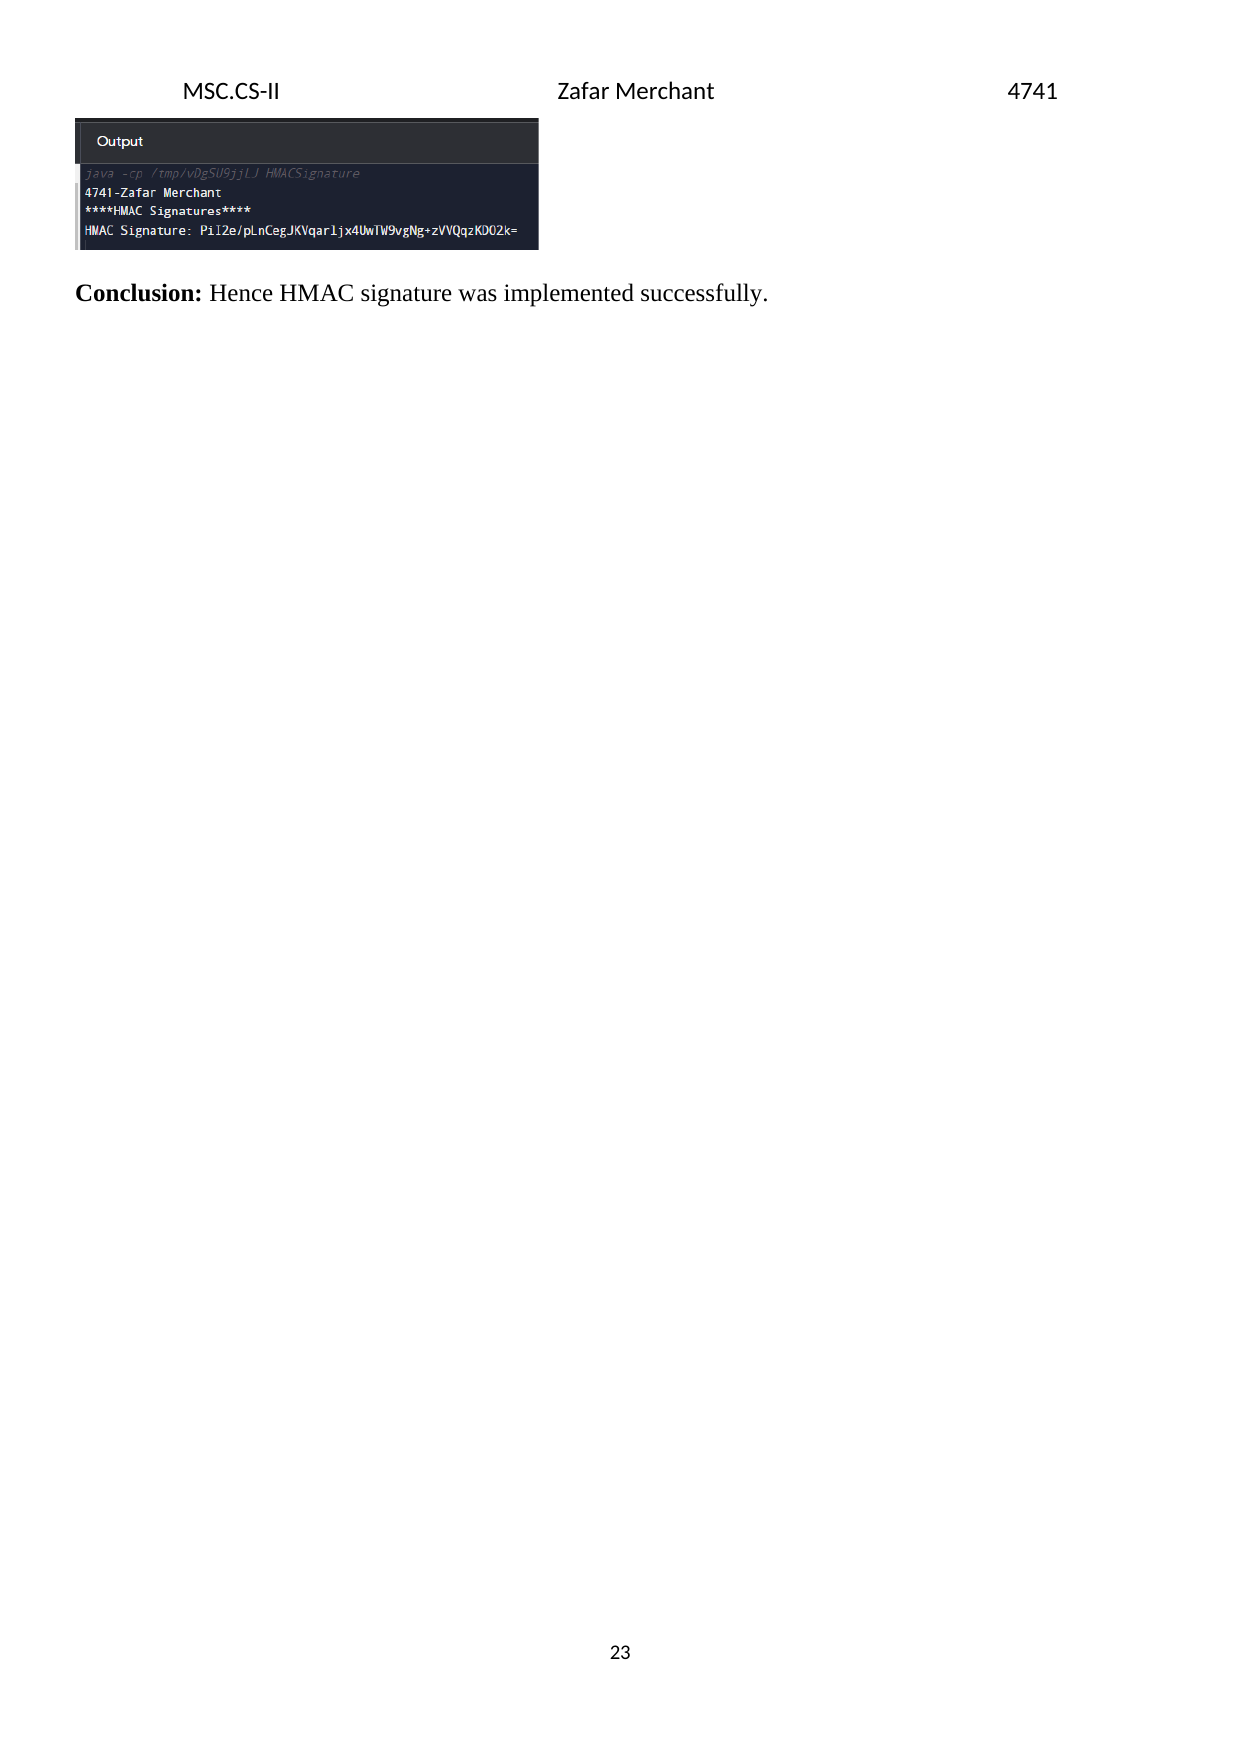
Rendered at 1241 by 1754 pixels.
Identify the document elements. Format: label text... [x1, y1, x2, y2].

text Conclusion: Hence HMAC signature was implemented successfully. [75, 278, 1165, 307]
picture [75, 118, 539, 250]
